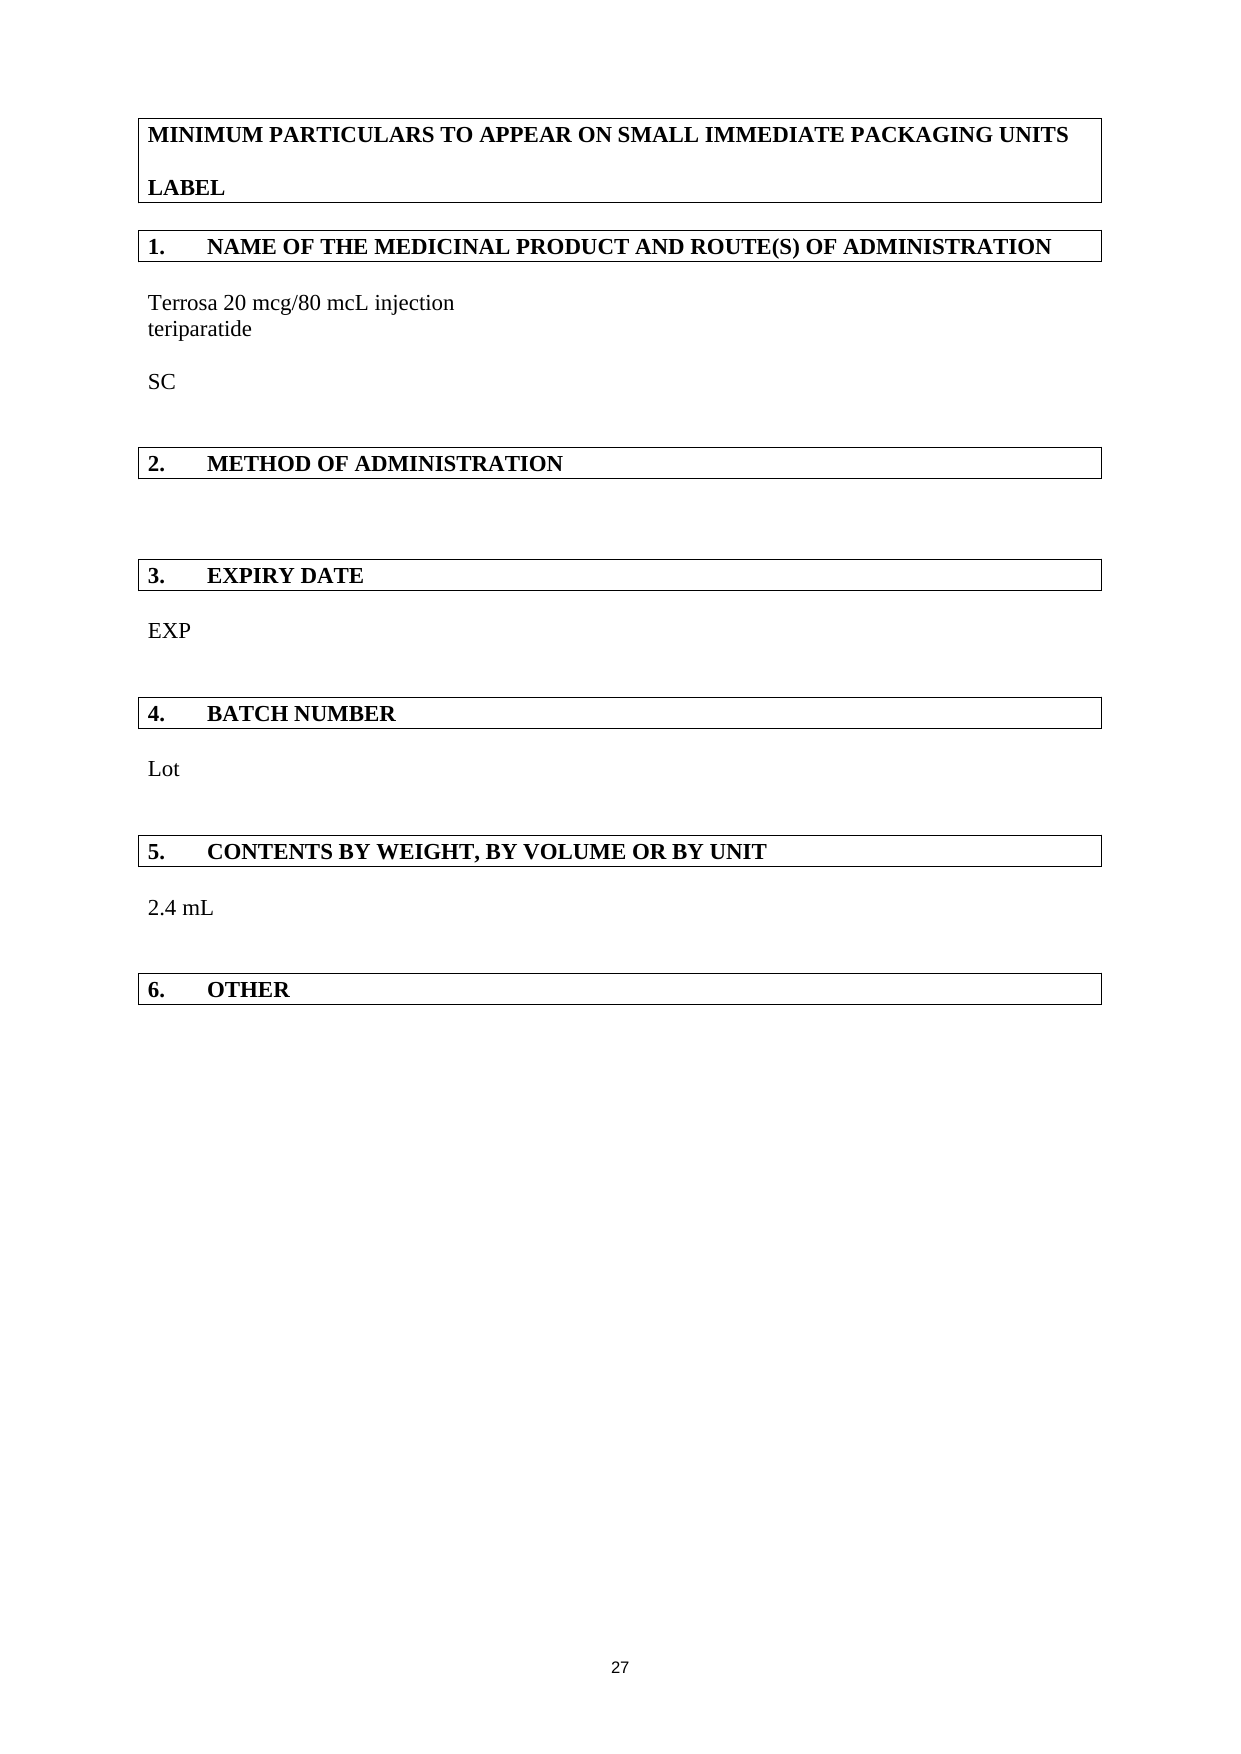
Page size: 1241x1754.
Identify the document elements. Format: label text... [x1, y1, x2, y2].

text SC [148, 368, 1092, 394]
text 6. OTHER [139, 974, 1101, 1004]
text LABEL [139, 171, 1101, 202]
text 5. CONTENTS BY WEIGHT, BY VOLUME OR BY UNIT [139, 836, 1101, 866]
subtitle MINIMUM PARTICULARS TO APPEAR ON SMALL IMMEDIATE PACKAGING UNITS [139, 119, 1101, 148]
text Terrosa 20 mcg/80 mcL injection [148, 289, 1092, 315]
text Lot [148, 756, 1092, 782]
text 2.4 mL [148, 893, 1092, 920]
text 2. METHOD OF ADMINISTRATION [139, 448, 1101, 478]
text EXP [148, 617, 1092, 644]
text 1. NAME OF THE MEDICINAL PRODUCT AND ROUTE(S) OF ADMINISTRATION [139, 231, 1101, 261]
text teriparatide [148, 315, 1092, 341]
text 4. BATCH NUMBER [139, 698, 1101, 728]
text 3. EXPIRY DATE [139, 560, 1101, 590]
